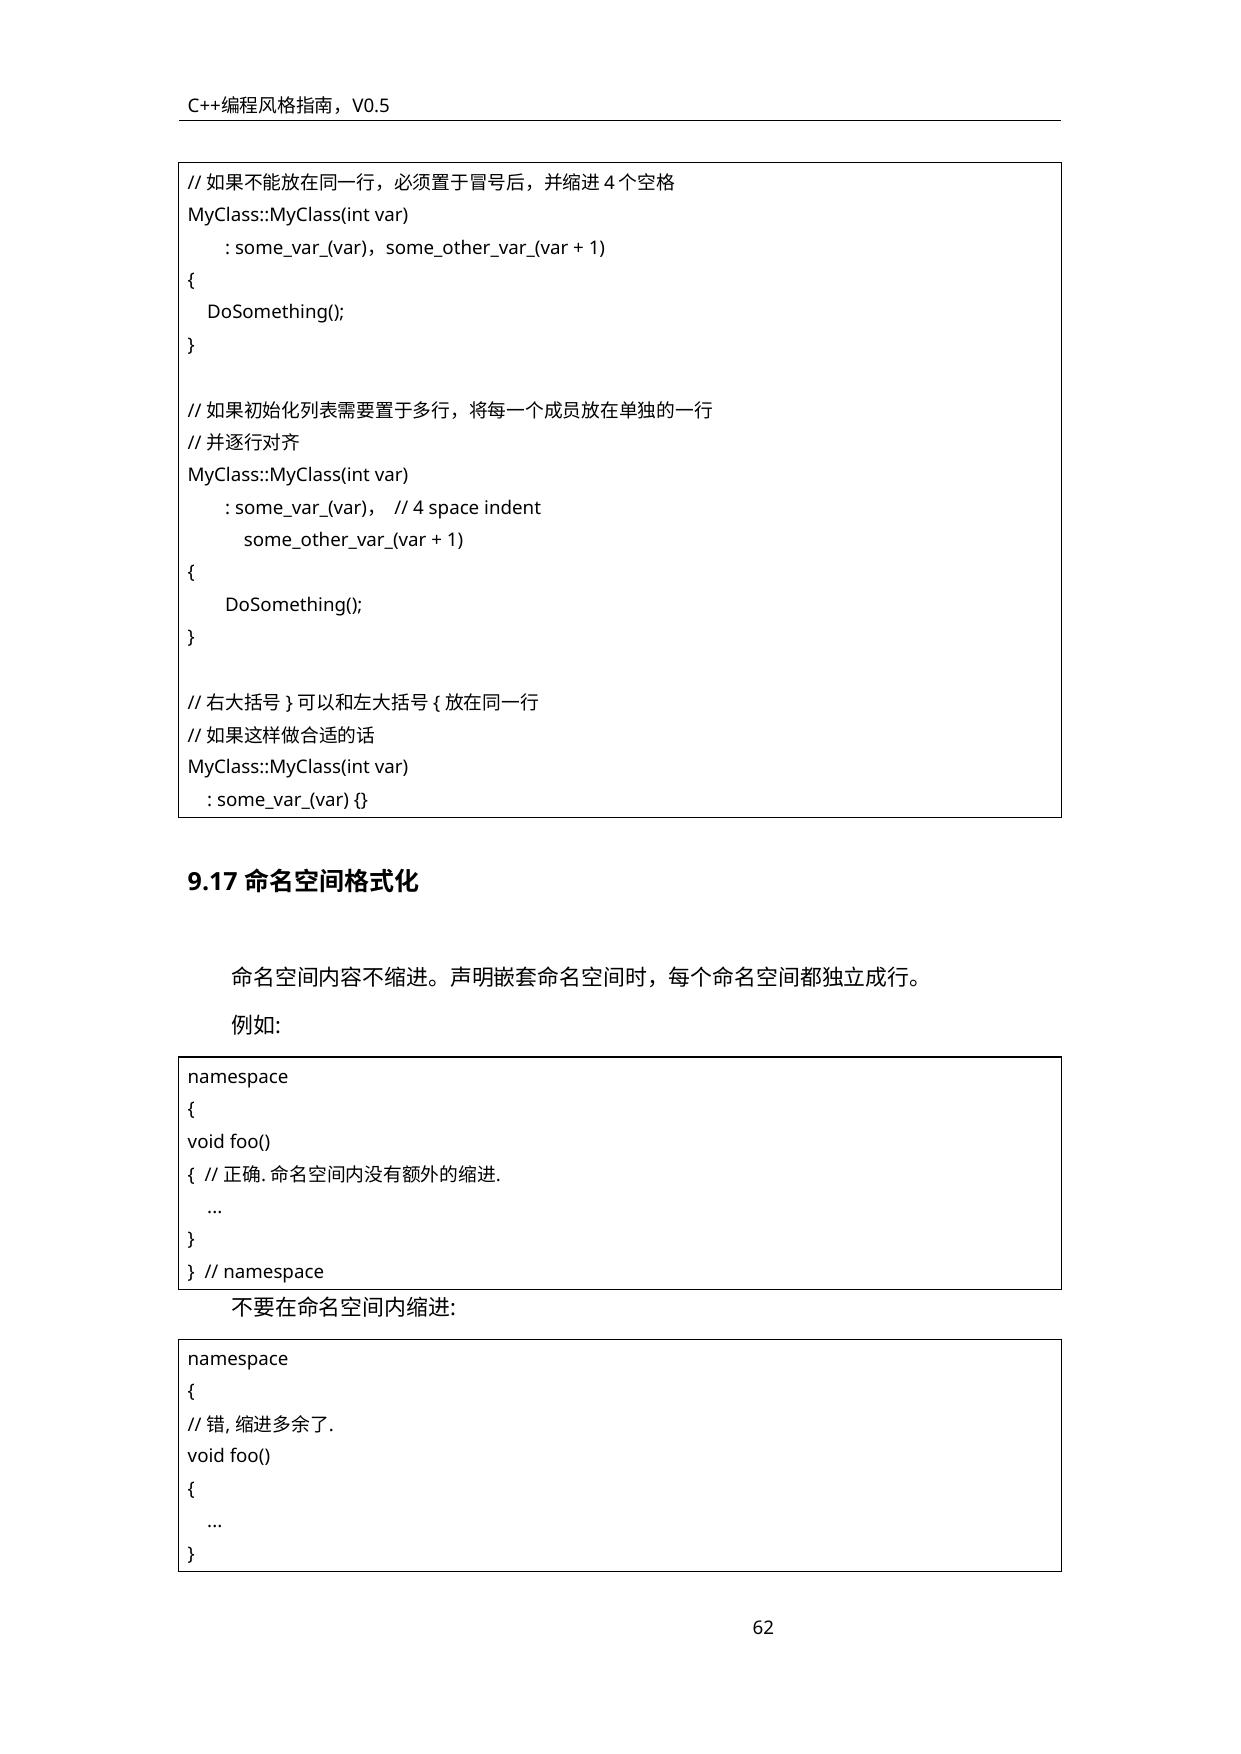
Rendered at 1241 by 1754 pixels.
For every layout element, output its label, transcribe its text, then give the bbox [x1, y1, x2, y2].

text void foo() [187, 1439, 1053, 1472]
text MyClass::MyClass(int var) [187, 458, 1053, 490]
text ... [187, 1189, 1053, 1222]
text } [187, 1222, 1053, 1251]
subtitle 9.17 命名空间格式化 [187, 847, 1053, 912]
text DoSomething(); [187, 588, 1053, 620]
text MyClass::MyClass(int var) [187, 750, 1053, 779]
text namespace [179, 1340, 1061, 1374]
text 例如: [187, 1008, 1053, 1041]
text // 并逐行对齐 [187, 425, 1053, 458]
text ... [187, 1504, 1053, 1533]
text // 如果这样做合适的话 [187, 718, 1053, 750]
text void foo() [187, 1124, 1053, 1157]
text { [187, 1472, 1053, 1504]
text // 错, 缩进多余了. [187, 1407, 1053, 1439]
text } // namespace [179, 1251, 1061, 1289]
text } [187, 620, 1053, 653]
text } [187, 328, 1053, 360]
text some_other_var_(var + 1) [187, 523, 1053, 555]
text // 右大括号 } 可以和左大括号 { 放在同一行 [187, 685, 1053, 718]
text { [187, 555, 1053, 588]
text DoSomething(); [187, 295, 1053, 328]
text 不要在命名空间内缩进: [187, 1290, 1053, 1323]
text // 如果初始化列表需要置于多行，将每一个成员放在单独的一行 [187, 393, 1053, 425]
text : some_var_(var)，some_other_var_(var + 1) [187, 230, 1053, 263]
text MyClass::MyClass(int var) [187, 198, 1053, 230]
text // 如果不能放在同一行，必须置于冒号后，并缩进4个空格 [179, 163, 1061, 198]
text { // 正确. 命名空间内没有额外的缩进. [187, 1157, 1053, 1189]
text 命名空间内容不缩进。声明嵌套命名空间时，每个命名空间都独立成行。 [187, 960, 1053, 992]
text namespace [179, 1058, 1061, 1092]
text { [187, 1374, 1053, 1407]
text } [179, 1533, 1061, 1571]
text : some_var_(var)， // 4 space indent [187, 490, 1053, 523]
text : some_var_(var) {} [179, 779, 1061, 817]
text { [187, 1092, 1053, 1124]
text { [187, 263, 1053, 295]
